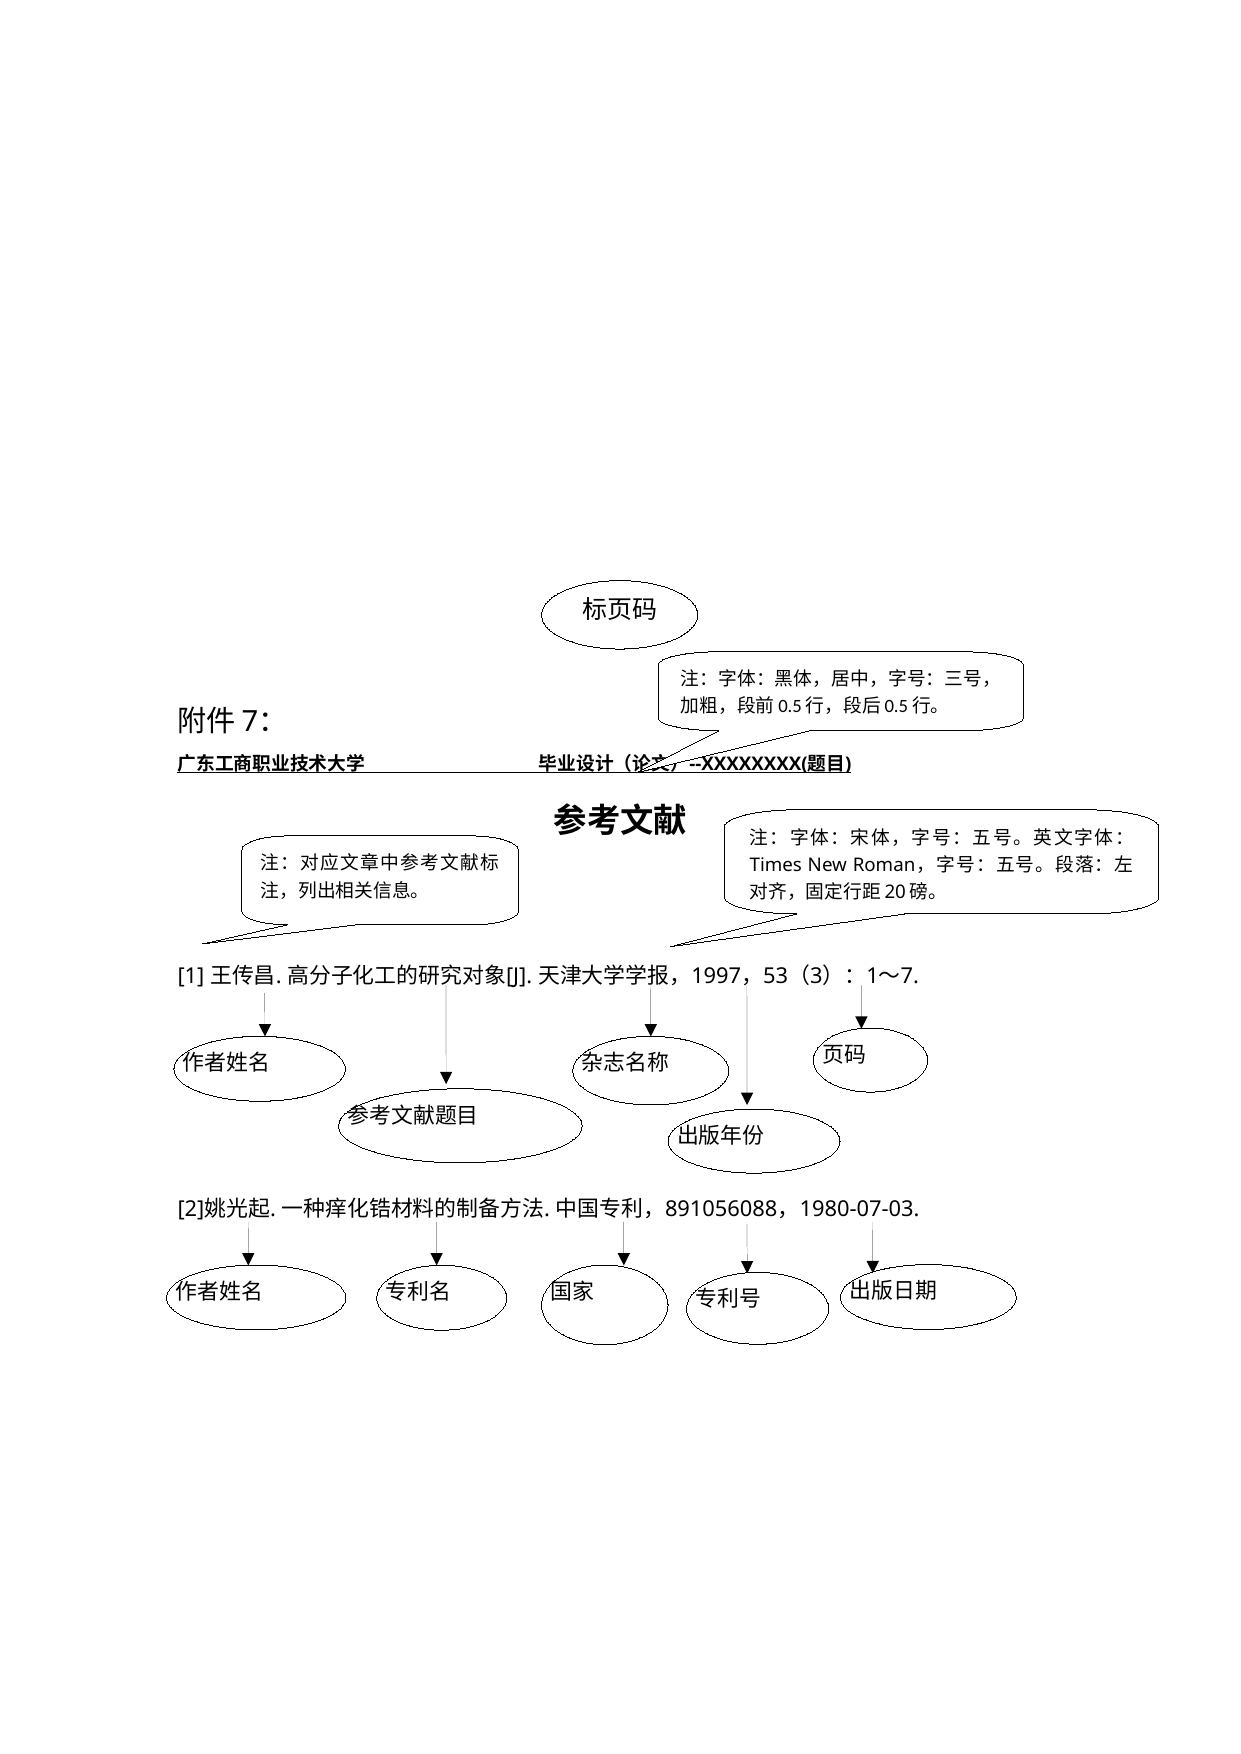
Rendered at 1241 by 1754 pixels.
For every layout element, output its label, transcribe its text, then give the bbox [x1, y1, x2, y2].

text [1] 王传昌. 高分子化工的研究对象[J]. 天津大学学报，1997，53（3）：1～7. [177, 951, 1063, 992]
text 参考文献 [177, 793, 1063, 842]
text 附件7： [776, 697, 1063, 740]
text [2]姚光起. 一种痒化锆材料的制备方法. 中国专利，891056088，1980-07-03. [177, 1183, 1063, 1224]
text 广东工商职业技术大学 毕业设计（论文）--XXXXXXXX(题目) [177, 748, 1063, 776]
text 附件7： [177, 697, 716, 740]
